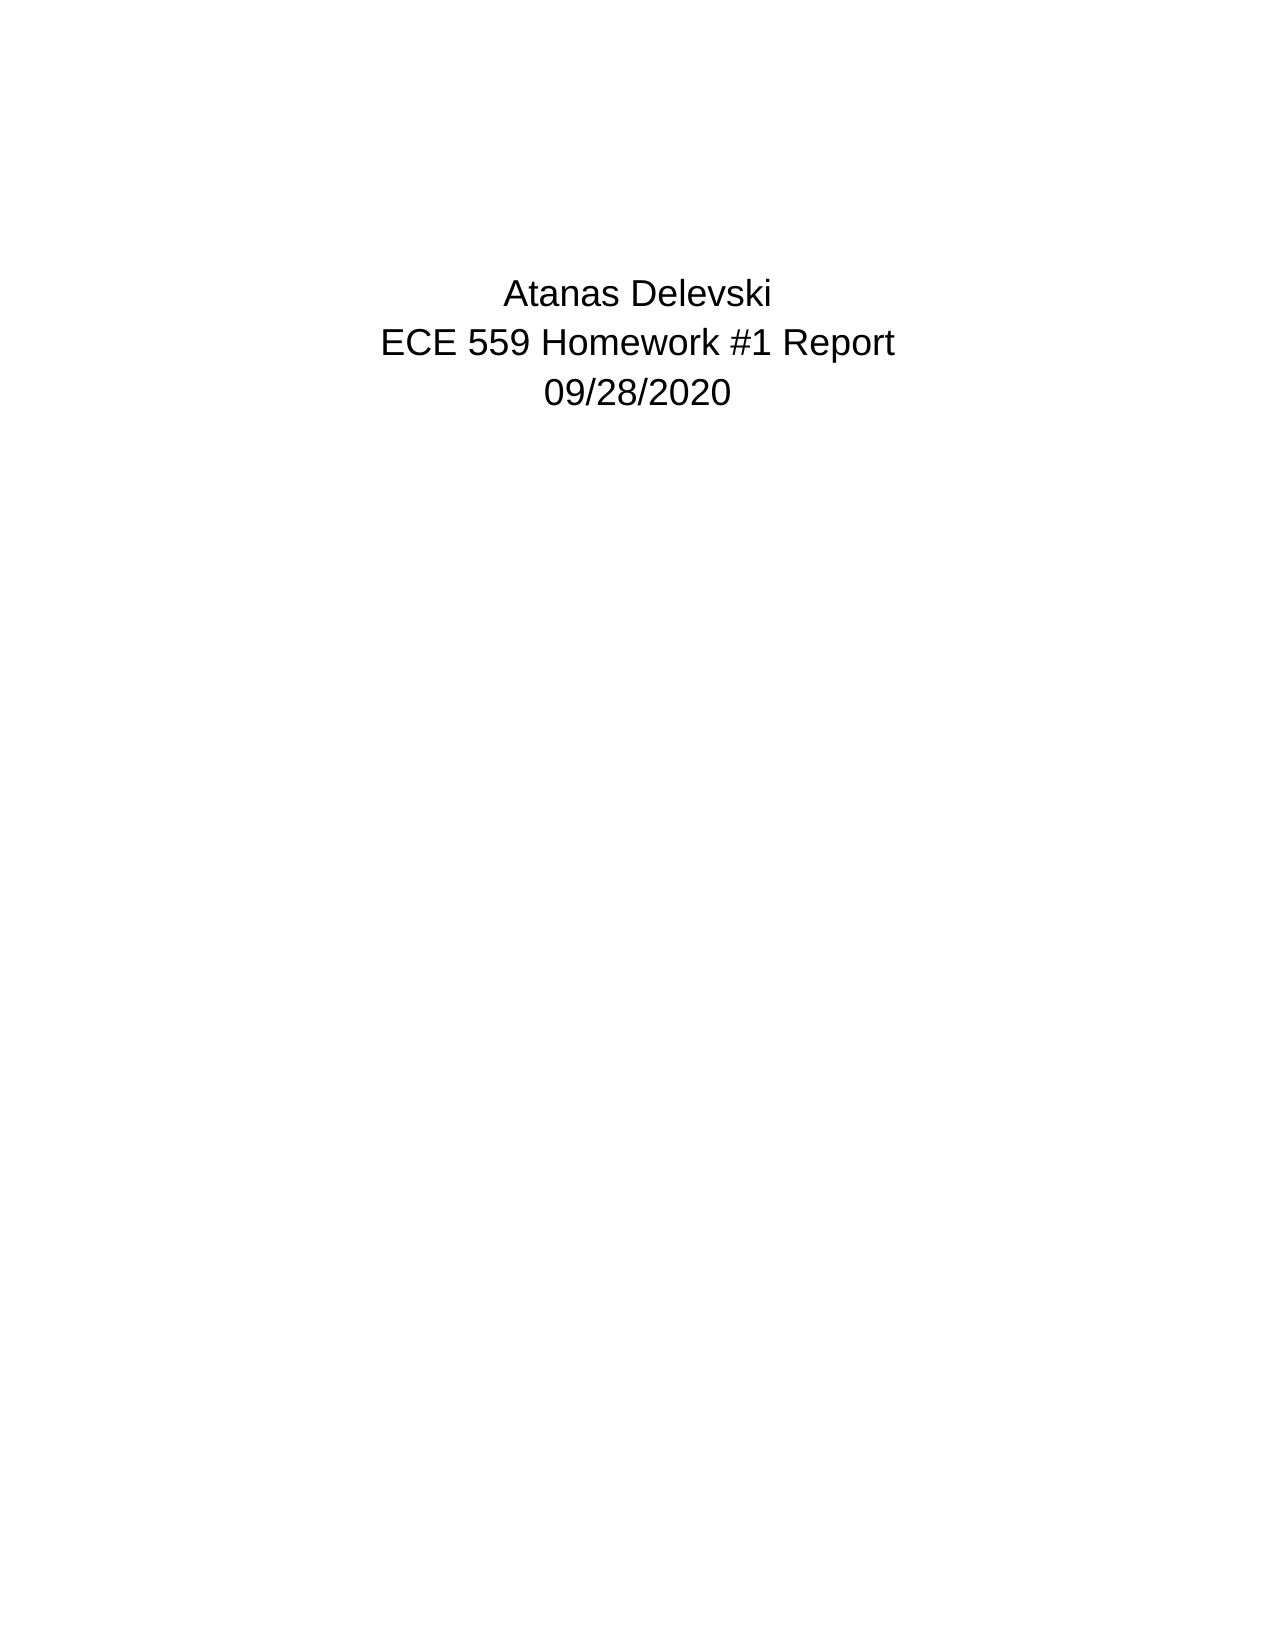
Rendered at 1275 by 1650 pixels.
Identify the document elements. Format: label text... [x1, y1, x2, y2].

text 09/28/2020 [150, 370, 1125, 413]
text ECE 559 Homework #1 Report [150, 320, 1125, 363]
text Atanas Delevski [150, 271, 1125, 314]
